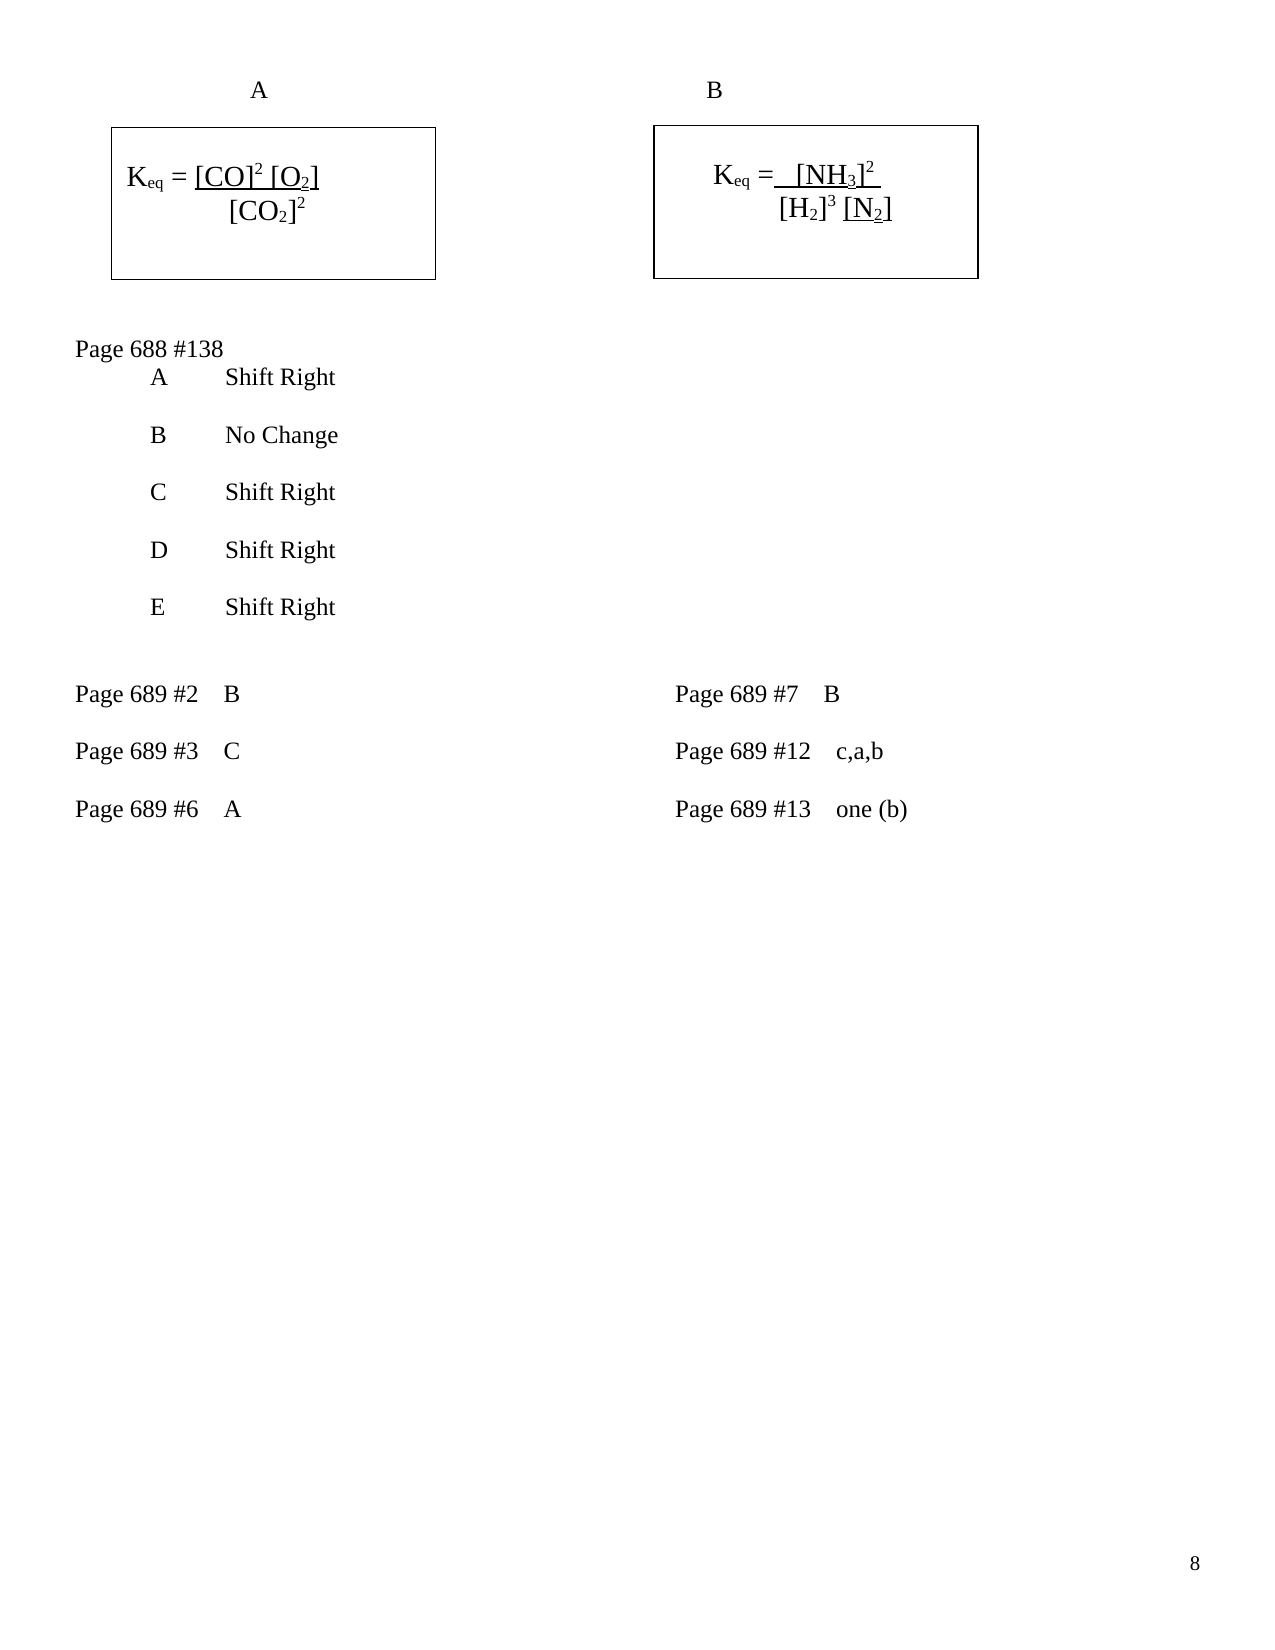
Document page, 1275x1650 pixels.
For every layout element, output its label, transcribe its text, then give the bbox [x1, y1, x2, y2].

text C Shift Right [75, 477, 1200, 506]
text E Shift Right [75, 592, 1200, 621]
text Page 689 #13 one (b) [675, 794, 1200, 822]
text A B [75, 75, 1200, 104]
text A Shift Right [75, 362, 1200, 391]
text Page 689 #3 C [75, 736, 600, 765]
text B No Change [75, 420, 1200, 449]
text Page 689 #2 B [75, 679, 600, 707]
text Page 689 #7 B [675, 679, 1200, 707]
text Page 689 #6 A [75, 794, 600, 822]
text D Shift Right [75, 535, 1200, 564]
text Page 688 #138 [75, 334, 1200, 362]
text Page 689 #12 c,a,b [675, 736, 1200, 765]
